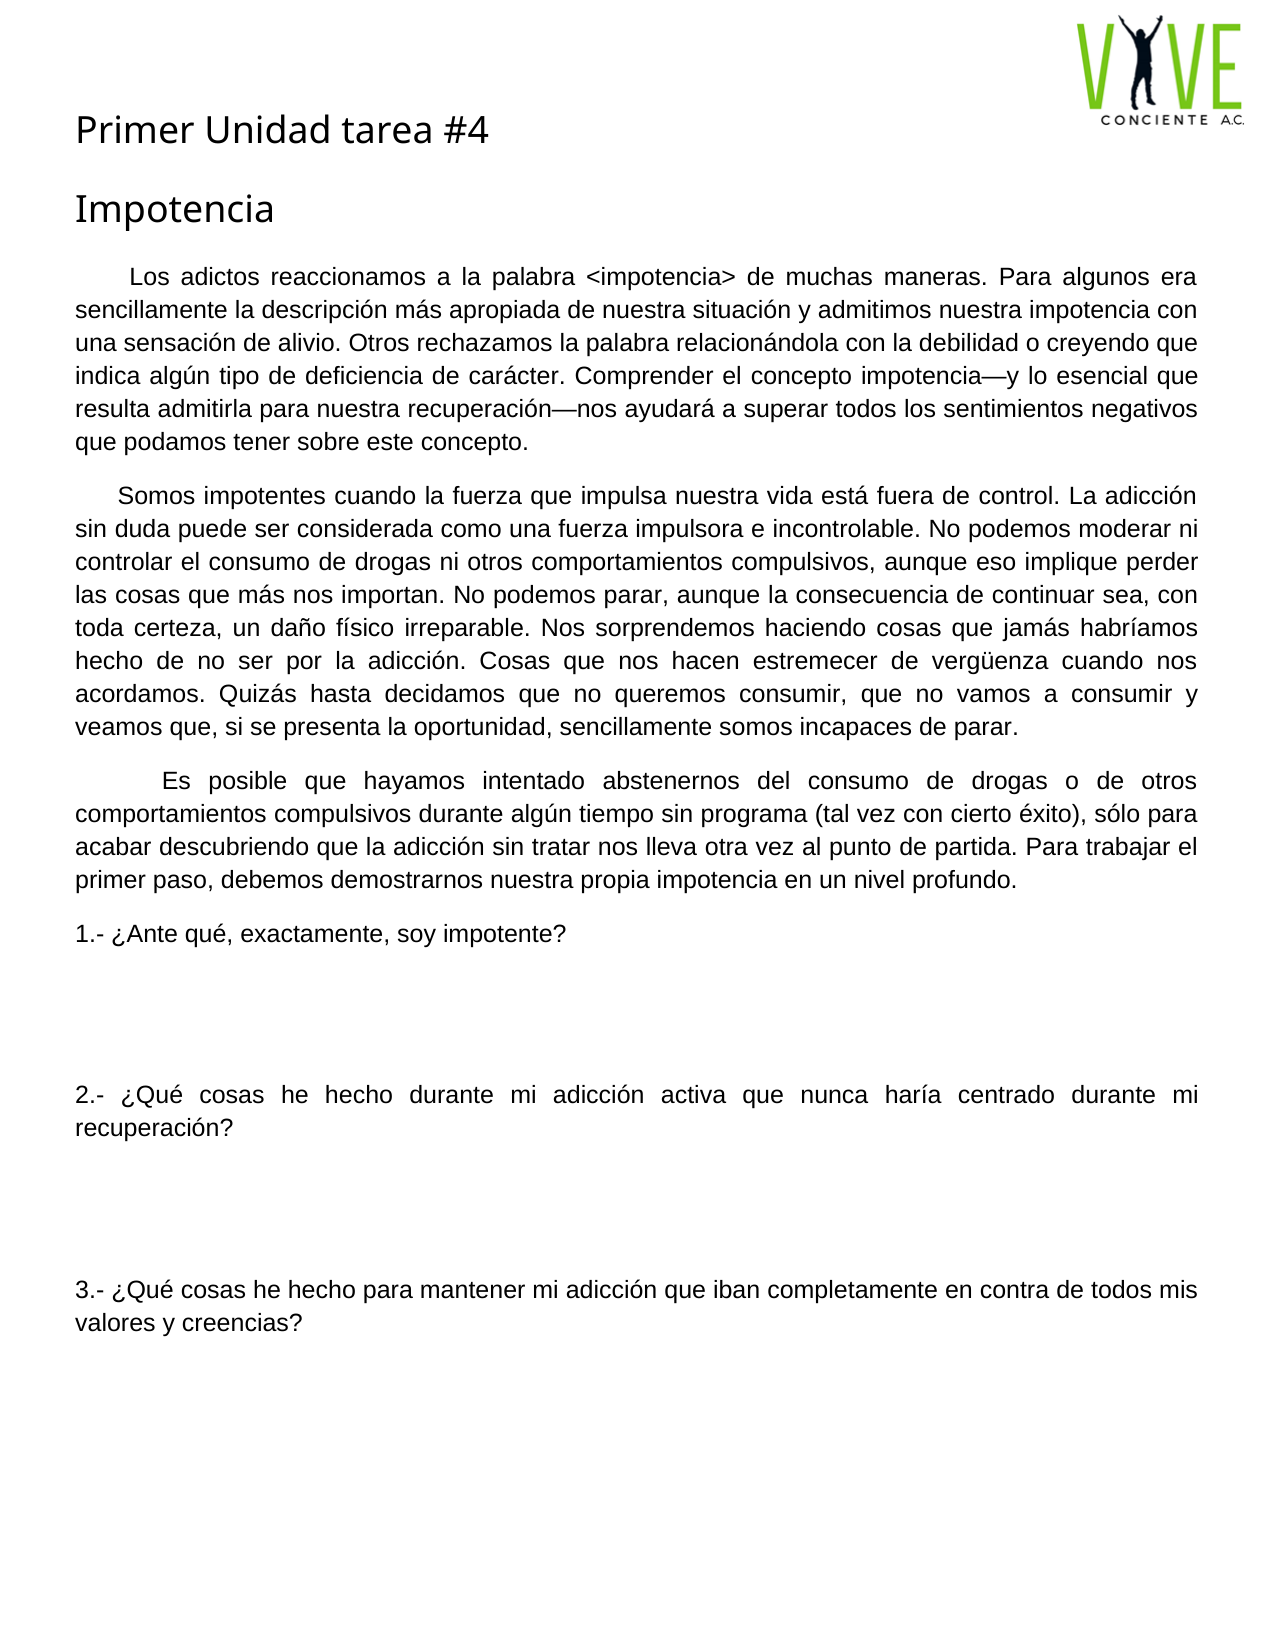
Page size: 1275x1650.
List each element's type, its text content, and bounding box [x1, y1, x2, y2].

text Primer Unidad tarea #4 [75, 103, 1200, 154]
text 3.- ¿Qué cosas he hecho para mantener mi adicción que iban completamente en contra de todos mis valores y creencias? [75, 1275, 1200, 1337]
text Impotencia [75, 182, 1200, 233]
picture [1070, 14, 1245, 129]
text Somos impotentes cuando la fuerza que impulsa nuestra vida está fuera de control. La adicción sin duda puede ser considerada como una fuerza impulsora e incontrolable. No podemos moderar ni controlar el consumo de drogas ni otros comportamientos compulsivos, aunque eso implique perder las cosas que más nos importan. No podemos parar, aunque la consecuencia de continuar sea, con toda certeza, un daño físico irreparable. Nos sorprendemos haciendo cosas que jamás habríamos hecho de no ser por la adicción. Cosas que nos hacen estremecer de vergüenza cuando nos acordamos. Quizás hasta decidamos que no queremos consumir, que no vamos a consumir y veamos que, si se presenta la oportunidad, sencillamente somos incapaces de parar. [75, 481, 1200, 741]
text 1.- ¿Ante qué, exactamente, soy impotente? [75, 919, 1200, 948]
text 2.- ¿Qué cosas he hecho durante mi adicción activa que nunca haría centrado durante mi recuperación? [75, 1080, 1200, 1142]
text Es posible que hayamos intentado abstenernos del consumo de drogas o de otros comportamientos compulsivos durante algún tiempo sin programa (tal vez con cierto éxito), sólo para acabar descubriendo que la adicción sin tratar nos lleva otra vez al punto de partida. Para trabajar el primer paso, debemos demostrarnos nuestra propia impotencia en un nivel profundo. [75, 766, 1200, 894]
text Los adictos reaccionamos a la palabra <impotencia> de muchas maneras. Para algunos era sencillamente la descripción más apropiada de nuestra situación y admitimos nuestra impotencia con una sensación de alivio. Otros rechazamos la palabra relacionándola con la debilidad o creyendo que indica algún tipo de deficiencia de carácter. Comprender el concepto impotencia—y lo esencial que resulta admitirla para nuestra recuperación—nos ayudará a superar todos los sentimientos negativos que podamos tener sobre este concepto. [75, 262, 1200, 456]
